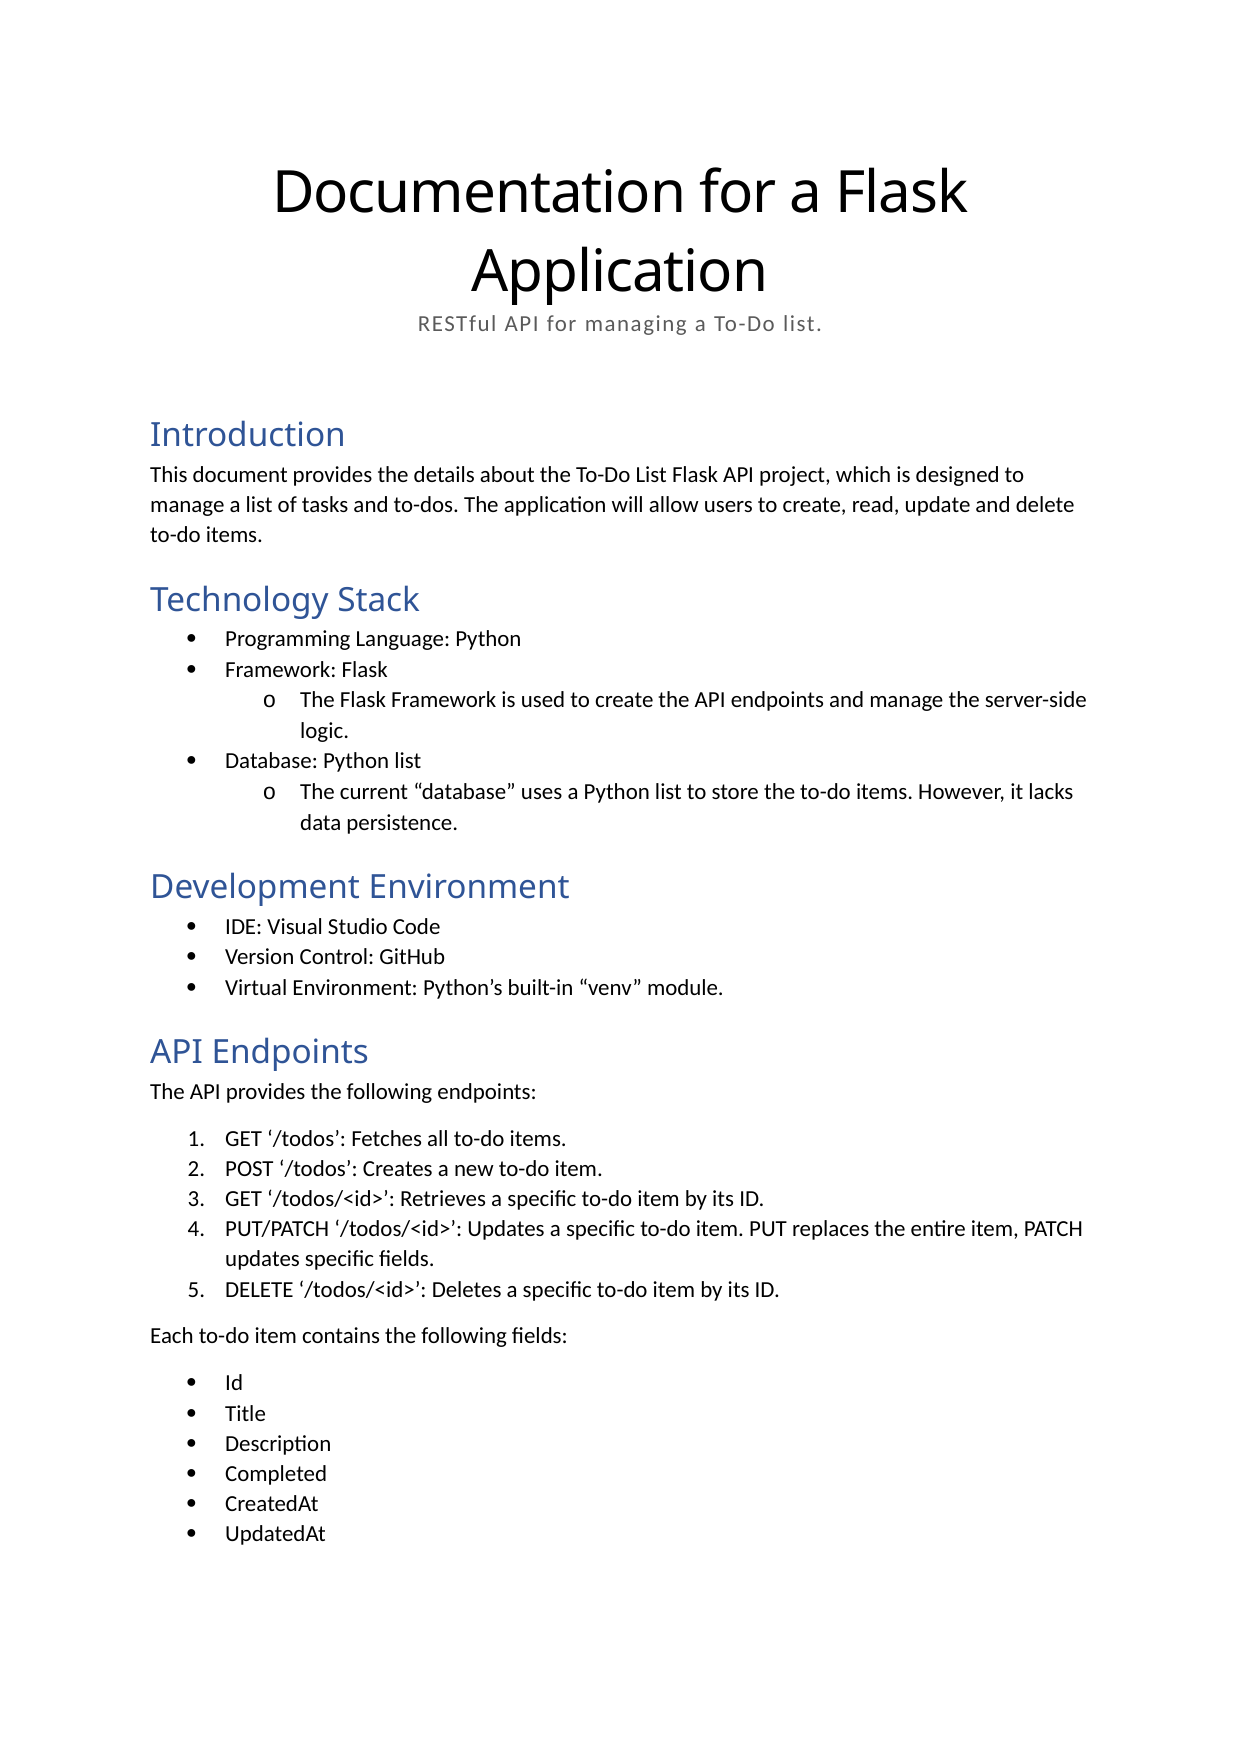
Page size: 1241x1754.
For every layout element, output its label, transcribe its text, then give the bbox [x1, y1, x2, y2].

subtitle Introduction [150, 411, 1090, 456]
list GET ‘/todos/<id>’: Retrieves a specific to-do item by its ID. [187, 1184, 1090, 1212]
list Version Control: GitHub [187, 942, 1090, 971]
list Framework: Flask [187, 655, 1090, 683]
list Virtual Environment: Python’s built-in “venv” module. [187, 973, 1090, 1001]
list DELETE ‘/todos/<id>’: Deletes a specific to-do item by its ID. [187, 1275, 1090, 1303]
list The current “database” uses a Python list to store the to-do items. However, it lacks data persistence. [262, 777, 1090, 836]
list Title [187, 1399, 1090, 1427]
text This document provides the details about the To-Do List Flask API project, which is designed to manage a list of tasks and to-dos. The application will allow users to create, read, update and delete to-do items. [150, 460, 1090, 548]
subtitle Technology Stack [150, 576, 1090, 621]
list Completed [187, 1459, 1090, 1487]
subtitle RESTful API for managing a To-Do list. [150, 309, 1090, 337]
list IDE: Visual Studio Code [187, 912, 1090, 940]
list CreatedAt [187, 1489, 1090, 1517]
text The API provides the following endpoints: [150, 1077, 1090, 1105]
list The Flask Framework is used to create the API endpoints and manage the server-side logic. [262, 685, 1090, 744]
title Documentation for a Flask Application [150, 150, 1090, 309]
list GET ‘/todos’: Fetches all to-do items. [187, 1124, 1090, 1152]
list UpdatedAt [187, 1519, 1090, 1548]
subtitle Development Environment [150, 863, 1090, 909]
list Id [187, 1368, 1090, 1397]
text Each to-do item contains the following fields: [150, 1322, 1090, 1350]
subtitle API Endpoints [150, 1028, 1090, 1073]
list Description [187, 1429, 1090, 1457]
list PUT/PATCH ‘/todos/<id>’: Updates a specific to-do item. PUT replaces the entire item, PATCH updates specific fields. [187, 1214, 1090, 1273]
list POST ‘/todos’: Creates a new to-do item. [187, 1154, 1090, 1182]
list Programming Language: Python [187, 624, 1090, 653]
list Database: Python list [187, 747, 1090, 774]
